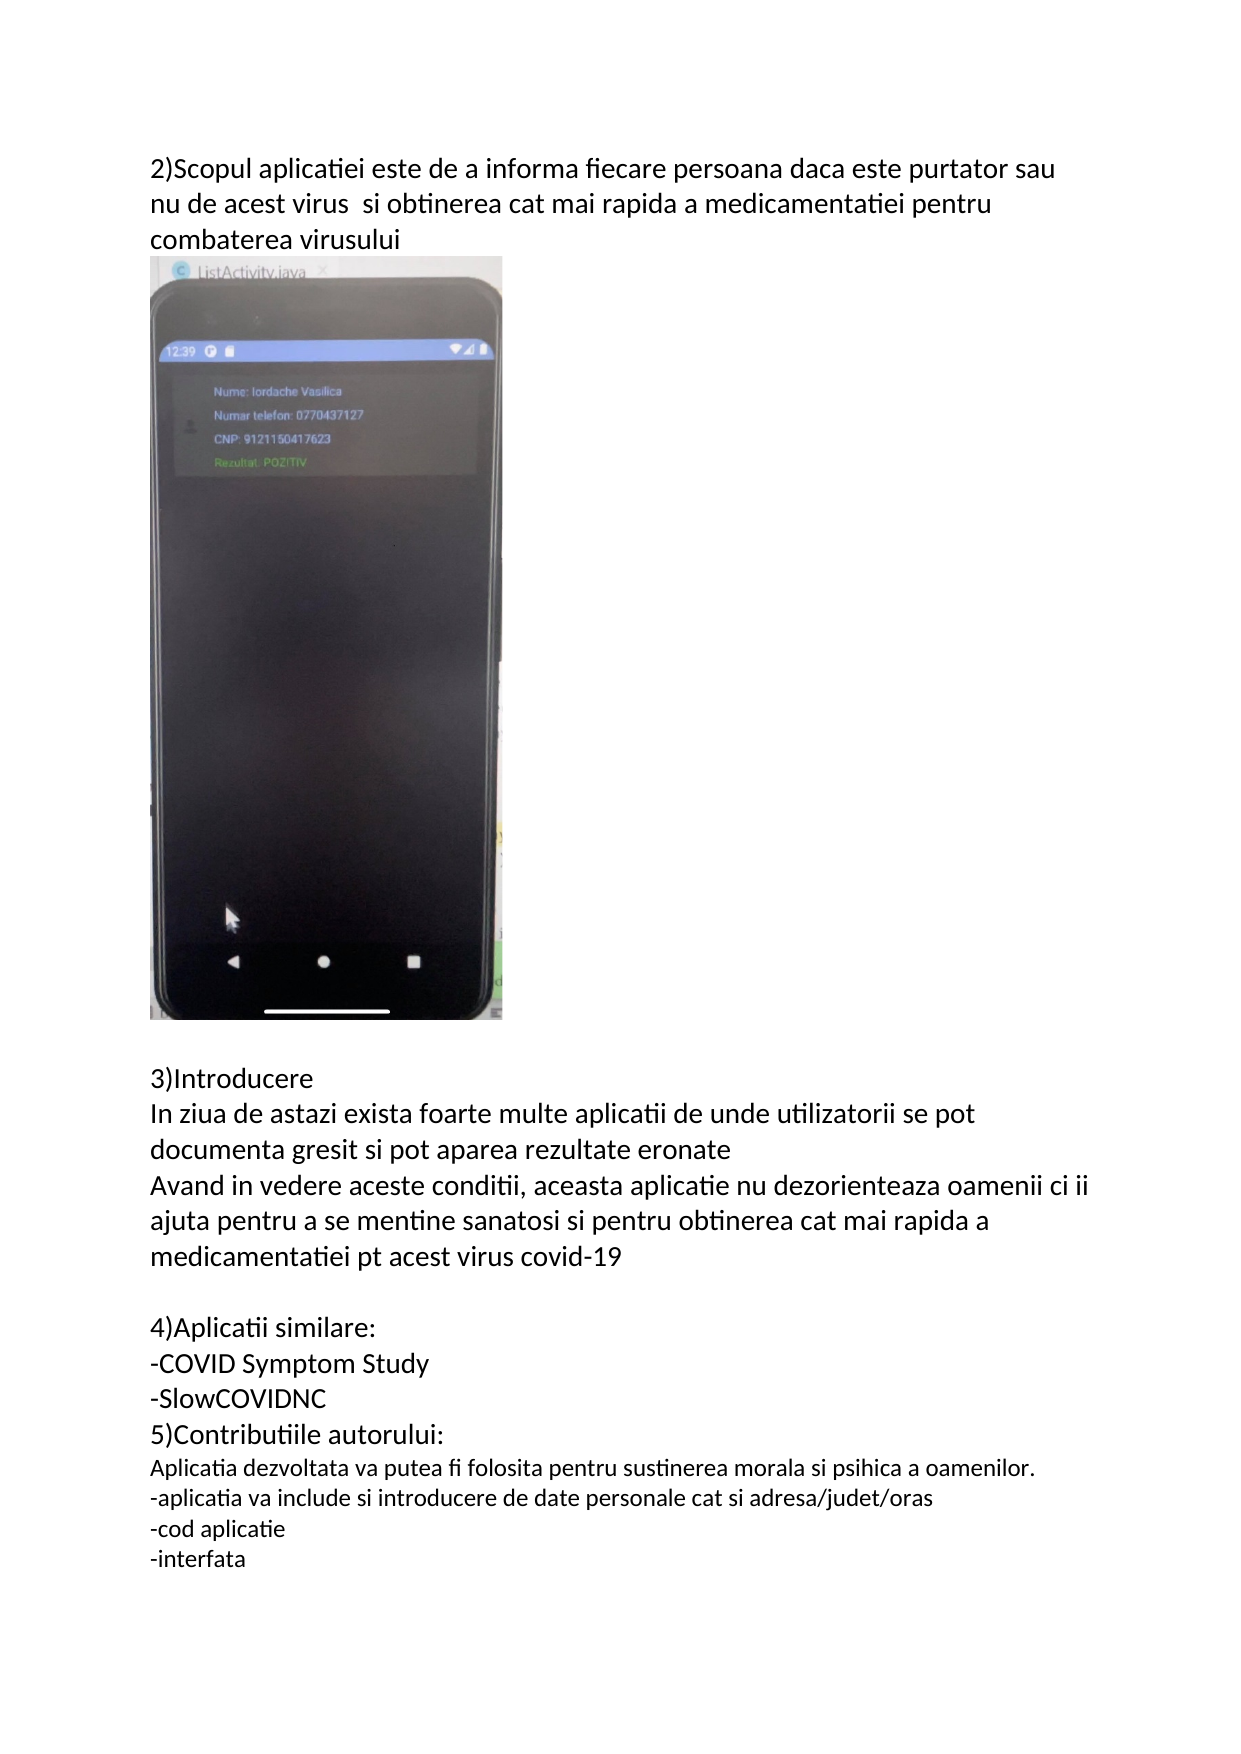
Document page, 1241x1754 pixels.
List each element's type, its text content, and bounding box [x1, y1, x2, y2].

text -aplicatia va include si introducere de date personale cat si adresa/judet/oras [150, 1482, 1090, 1513]
text -SlowCOVIDNC [150, 1381, 1090, 1416]
text 2)Scopul aplicatiei este de a informa fiecare persoana daca este purtator sau nu de acest virus si obtinerea cat mai rapida a medicamentatiei pentru combaterea virusului [150, 150, 1090, 257]
text Aplicatia dezvoltata va putea fi folosita pentru sustinerea morala si psihica a oamenilor. [150, 1452, 1090, 1482]
text -COVID Symptom Study [150, 1345, 1090, 1381]
text 5)Contributiile autorului: [150, 1416, 1090, 1452]
text Avand in vedere aceste conditii, aceasta aplicatie nu dezorienteaza oamenii ci ii ajuta pentru a se mentine sanatosi si pentru obtinerea cat mai rapida a medicamentatiei pt acest virus covid-19 [150, 1167, 1090, 1274]
text -interfata [150, 1543, 1090, 1574]
text 4)Aplicatii similare: [150, 1309, 1090, 1345]
text -cod aplicatie [150, 1513, 1090, 1543]
picture [150, 256, 503, 1020]
text 3)Introducere [150, 1060, 1090, 1096]
text In ziua de astazi exista foarte multe aplicatii de unde utilizatorii se pot documenta gresit si pot aparea rezultate eronate [150, 1096, 1090, 1167]
